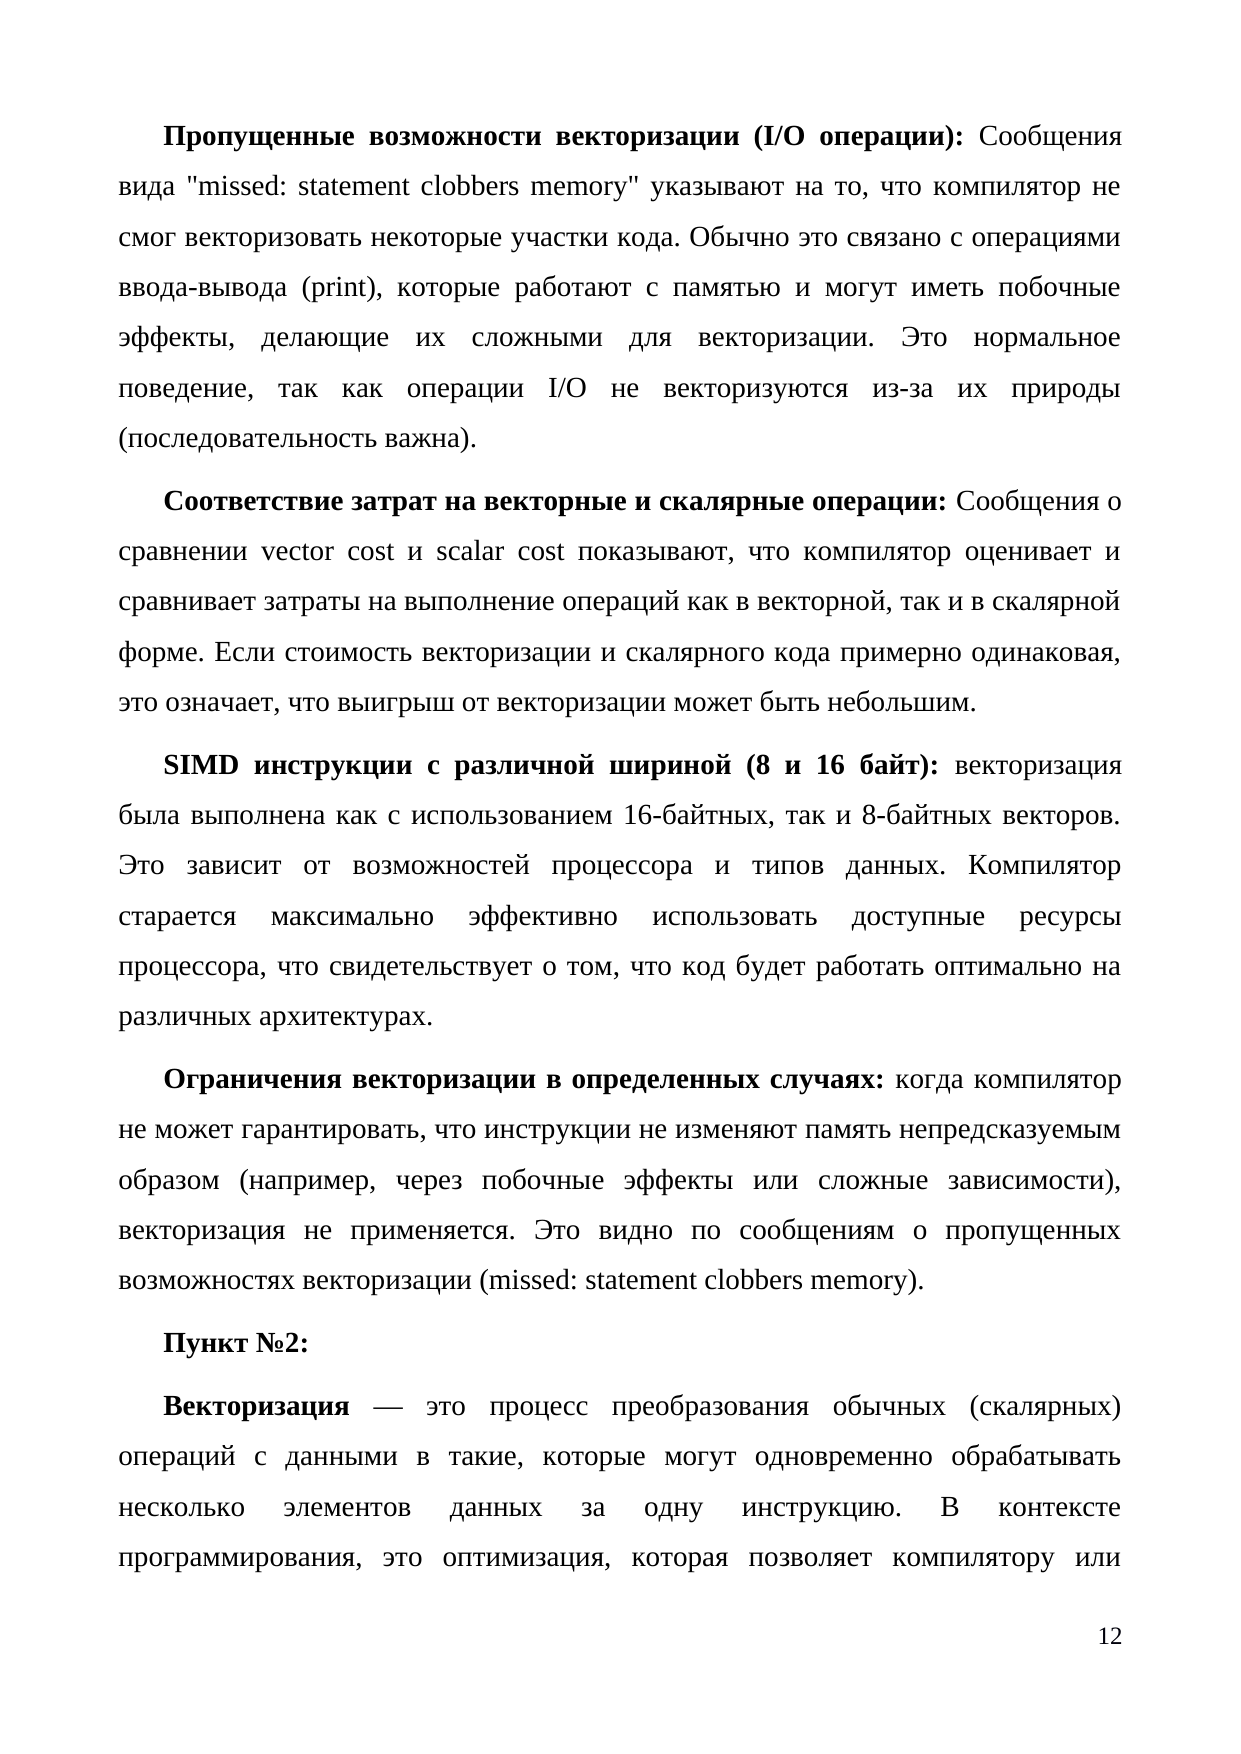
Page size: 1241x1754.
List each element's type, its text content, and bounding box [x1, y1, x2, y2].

text Пункт №2: [118, 1325, 1122, 1359]
text Ограничения векторизации в определенных случаях: когда компилятор не может гарантировать, что инструкции не изменяют память непредсказуемым образом (например, через побочные эффекты или сложные зависимости), векторизация не применяется. Это видно по сообщениям о пропущенных возможностях векторизации (missed: statement clobbers memory). [118, 1061, 1122, 1296]
text SIMD инструкции с различной шириной (8 и 16 байт): векторизация была выполнена как с использованием 16-байтных, так и 8-байтных векторов. Это зависит от возможностей процессора и типов данных. Компилятор старается максимально эффективно использовать доступные ресурсы процессора, что свидетельствует о том, что код будет работать оптимально на различных архитектурах. [118, 747, 1122, 1032]
text Соответствие затрат на векторные и скалярные операции: Сообщения о сравнении vector cost и scalar cost показывают, что компилятор оценивает и сравнивает затраты на выполнение операций как в векторной, так и в скалярной форме. Если стоимость векторизации и скалярного кода примерно одинаковая, это означает, что выигрыш от векторизации может быть небольшим. [118, 483, 1122, 718]
text Пропущенные возможности векторизации (I/O операции): Сообщения вида "missed: statement clobbers memory" указывают на то, что компилятор не смог векторизовать некоторые участки кода. Обычно это связано с операциями ввода-вывода (print), которые работают с памятью и могут иметь побочные эффекты, делающие их сложными для векторизации. Это нормальное поведение, так как операции I/O не векторизуются из-за их природы (последовательность важна). [118, 118, 1122, 453]
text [118, 1388, 1122, 1573]
